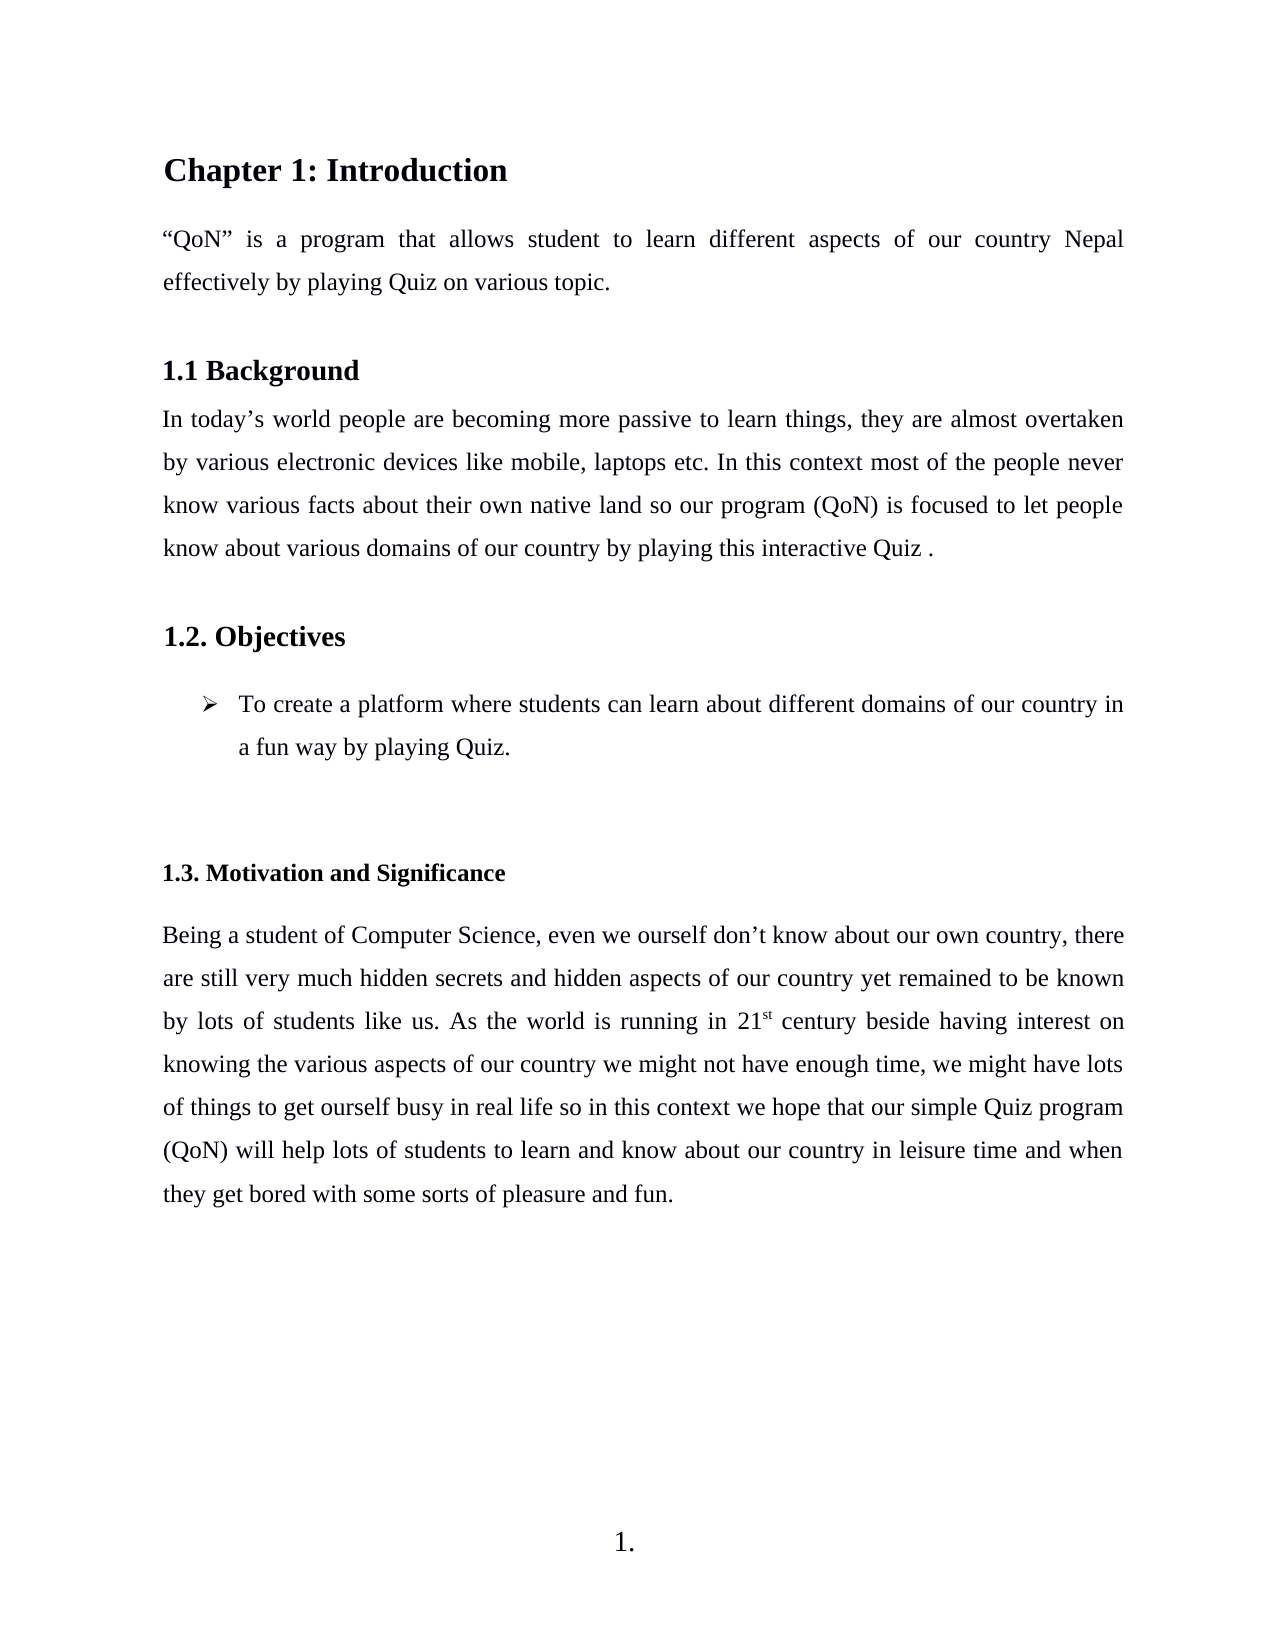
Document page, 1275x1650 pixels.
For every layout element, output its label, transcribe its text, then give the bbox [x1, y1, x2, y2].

text Chapter 1: Introduction [163, 150, 1125, 188]
text 1. [163, 1524, 1125, 1557]
text 1.1 Background [162, 353, 1125, 387]
text Being a student of Computer Science, even we ourself don’t know about our own country, there are still very much hidden secrets and hidden aspects of our country yet remained to be known by lots of students like us. As the world is running in 21st century beside having interest on knowing the various aspects of our country we might not have enough time, we might have lots of things to get ourself busy in real life so in this context we hope that our simple Quiz program (QoN) will help lots of students to learn and know about our country in leisure time and when they get bored with some sorts of pleasure and fun. [162, 920, 1125, 1207]
subtitle 1.2. Objectives [163, 619, 1125, 653]
text “QoN” is a program that allows student to learn different aspects of our country Nepal effectively by playing Quiz on various topic. [162, 224, 1125, 296]
subtitle 1.3. Motivation and Significance [162, 858, 1125, 887]
list To create a platform where students can learn about different domains of our country in a fun way by playing Quiz. [201, 689, 1125, 761]
text In today’s world people are becoming more passive to learn things, they are almost overtaken by various electronic devices like mobile, laptops etc. In this context most of the people never know various facts about their own native land so our program (QoN) is focused to let people know about various domains of our country by playing this interactive Quiz . [162, 404, 1125, 562]
